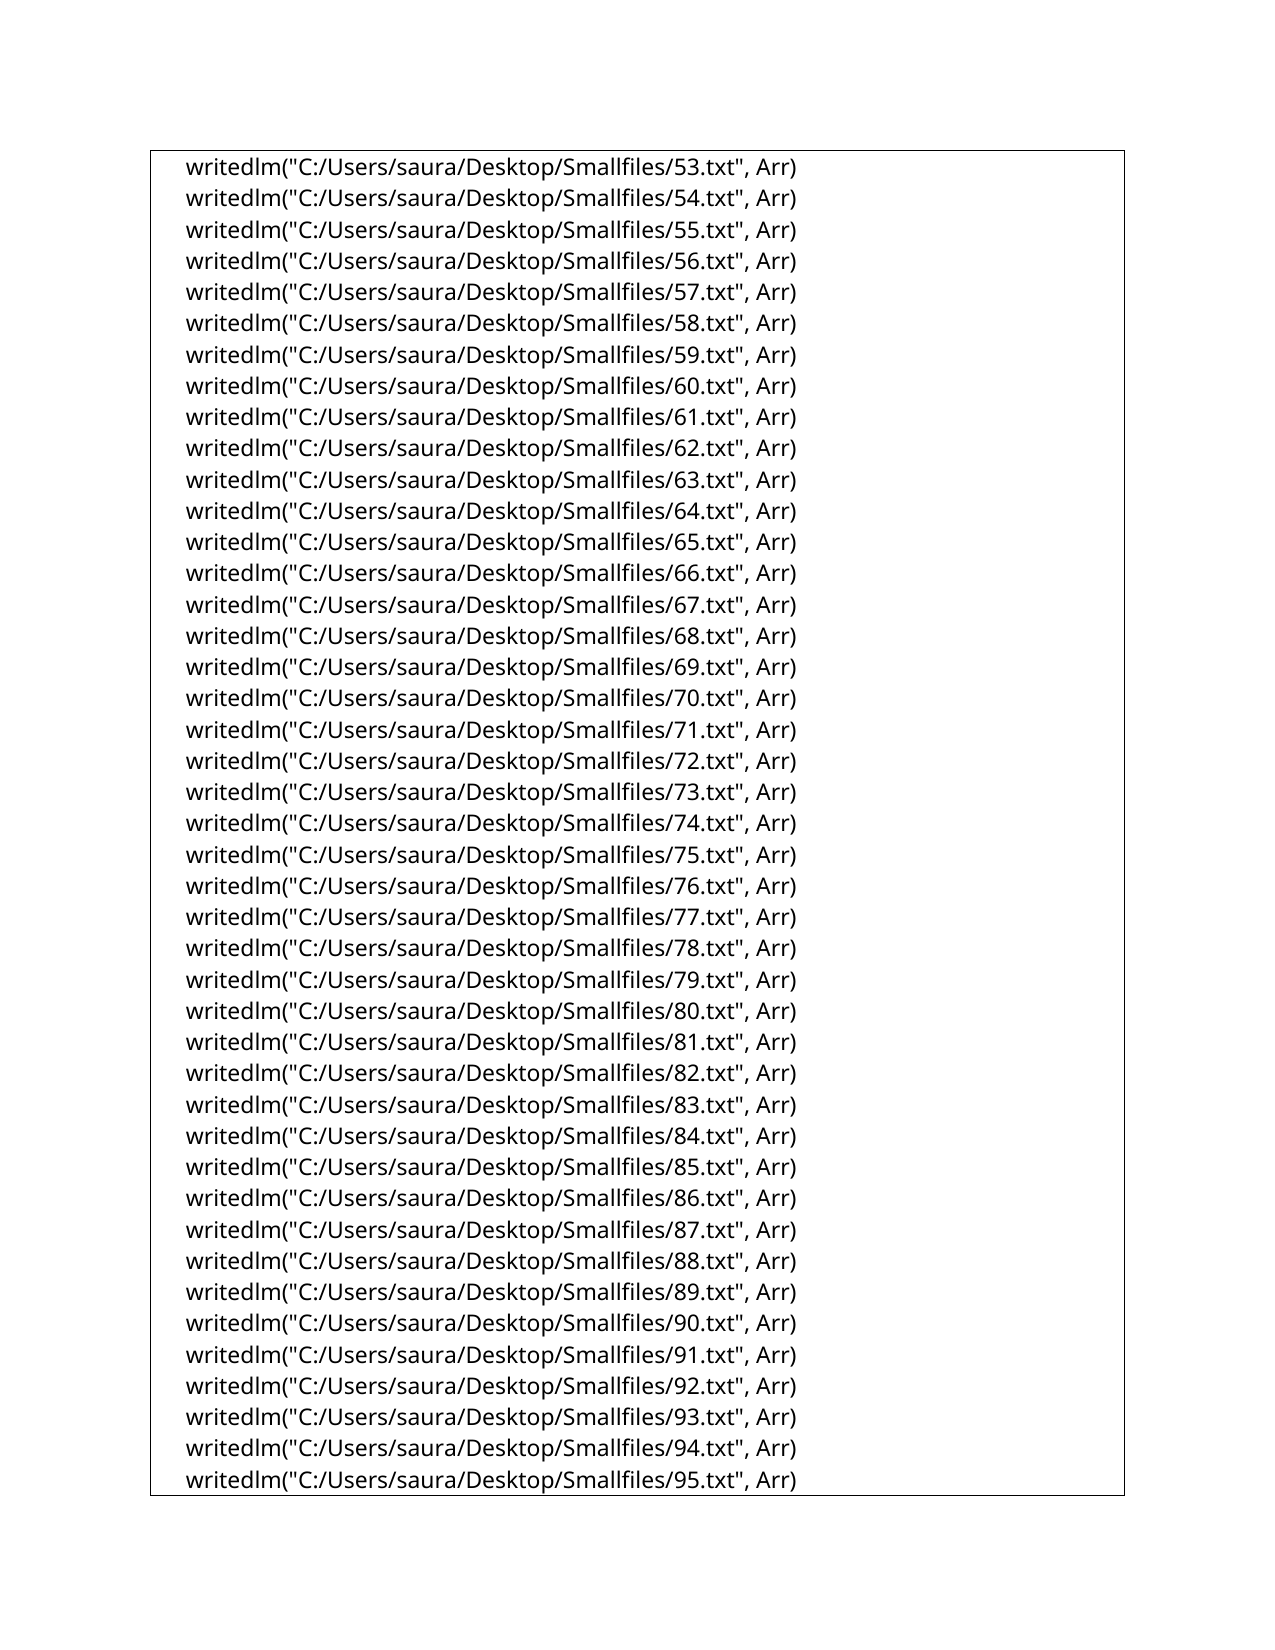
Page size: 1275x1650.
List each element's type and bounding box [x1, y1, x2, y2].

table_cell [151, 151, 1124, 1495]
